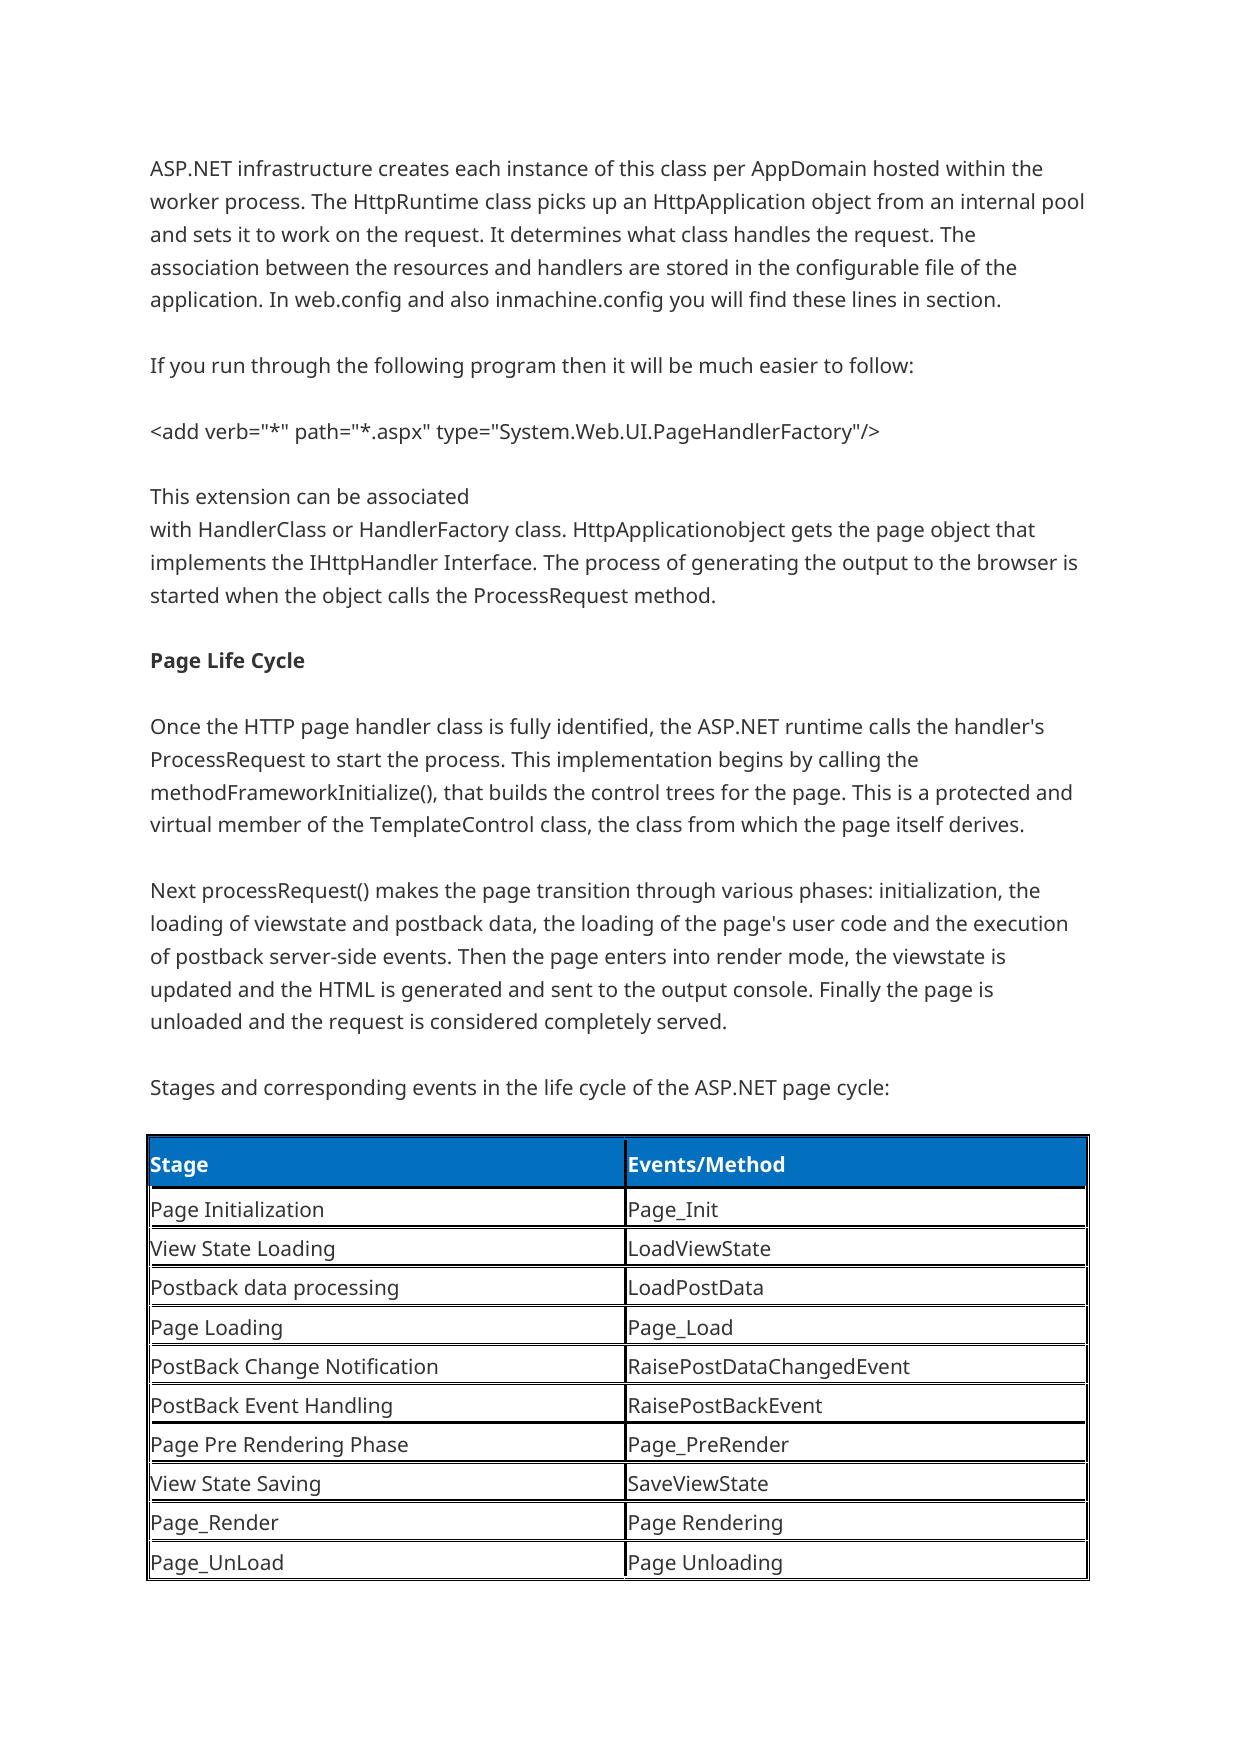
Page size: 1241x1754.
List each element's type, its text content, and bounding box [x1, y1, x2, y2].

table_cell Page Initialization [150, 1186, 624, 1225]
table_cell Page_UnLoad [150, 1539, 625, 1578]
table_cell Page Unloading [625, 1539, 1087, 1578]
table_cell LoadViewState [627, 1225, 1087, 1264]
table_cell LoadPostData [627, 1264, 1087, 1303]
table_cell Page Rendering [627, 1499, 1087, 1538]
table_cell Page Loading [150, 1304, 624, 1343]
table_cell PostBack Change Notification [148, 1343, 625, 1382]
table_cell Postback data processing [150, 1264, 624, 1303]
table_cell Page_Render [150, 1499, 624, 1538]
table_cell Page_Init [627, 1186, 1086, 1225]
table_cell SaveViewState [627, 1460, 1087, 1499]
table_cell Page Pre Rendering Phase [150, 1421, 624, 1460]
table_header Stage [150, 1136, 625, 1186]
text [150, 150, 1090, 1134]
table_cell Page_PreRender [627, 1421, 1086, 1460]
table_cell Page_Load [627, 1304, 1087, 1343]
table_header Events/Method [625, 1138, 1086, 1186]
table_cell View State Saving [150, 1460, 624, 1499]
table_cell RaisePostBackEvent [625, 1382, 1088, 1421]
table_cell RaisePostDataChangedEvent [625, 1343, 1088, 1382]
table_cell PostBack Event Handling [148, 1382, 625, 1421]
table_cell View State Loading [150, 1225, 624, 1264]
